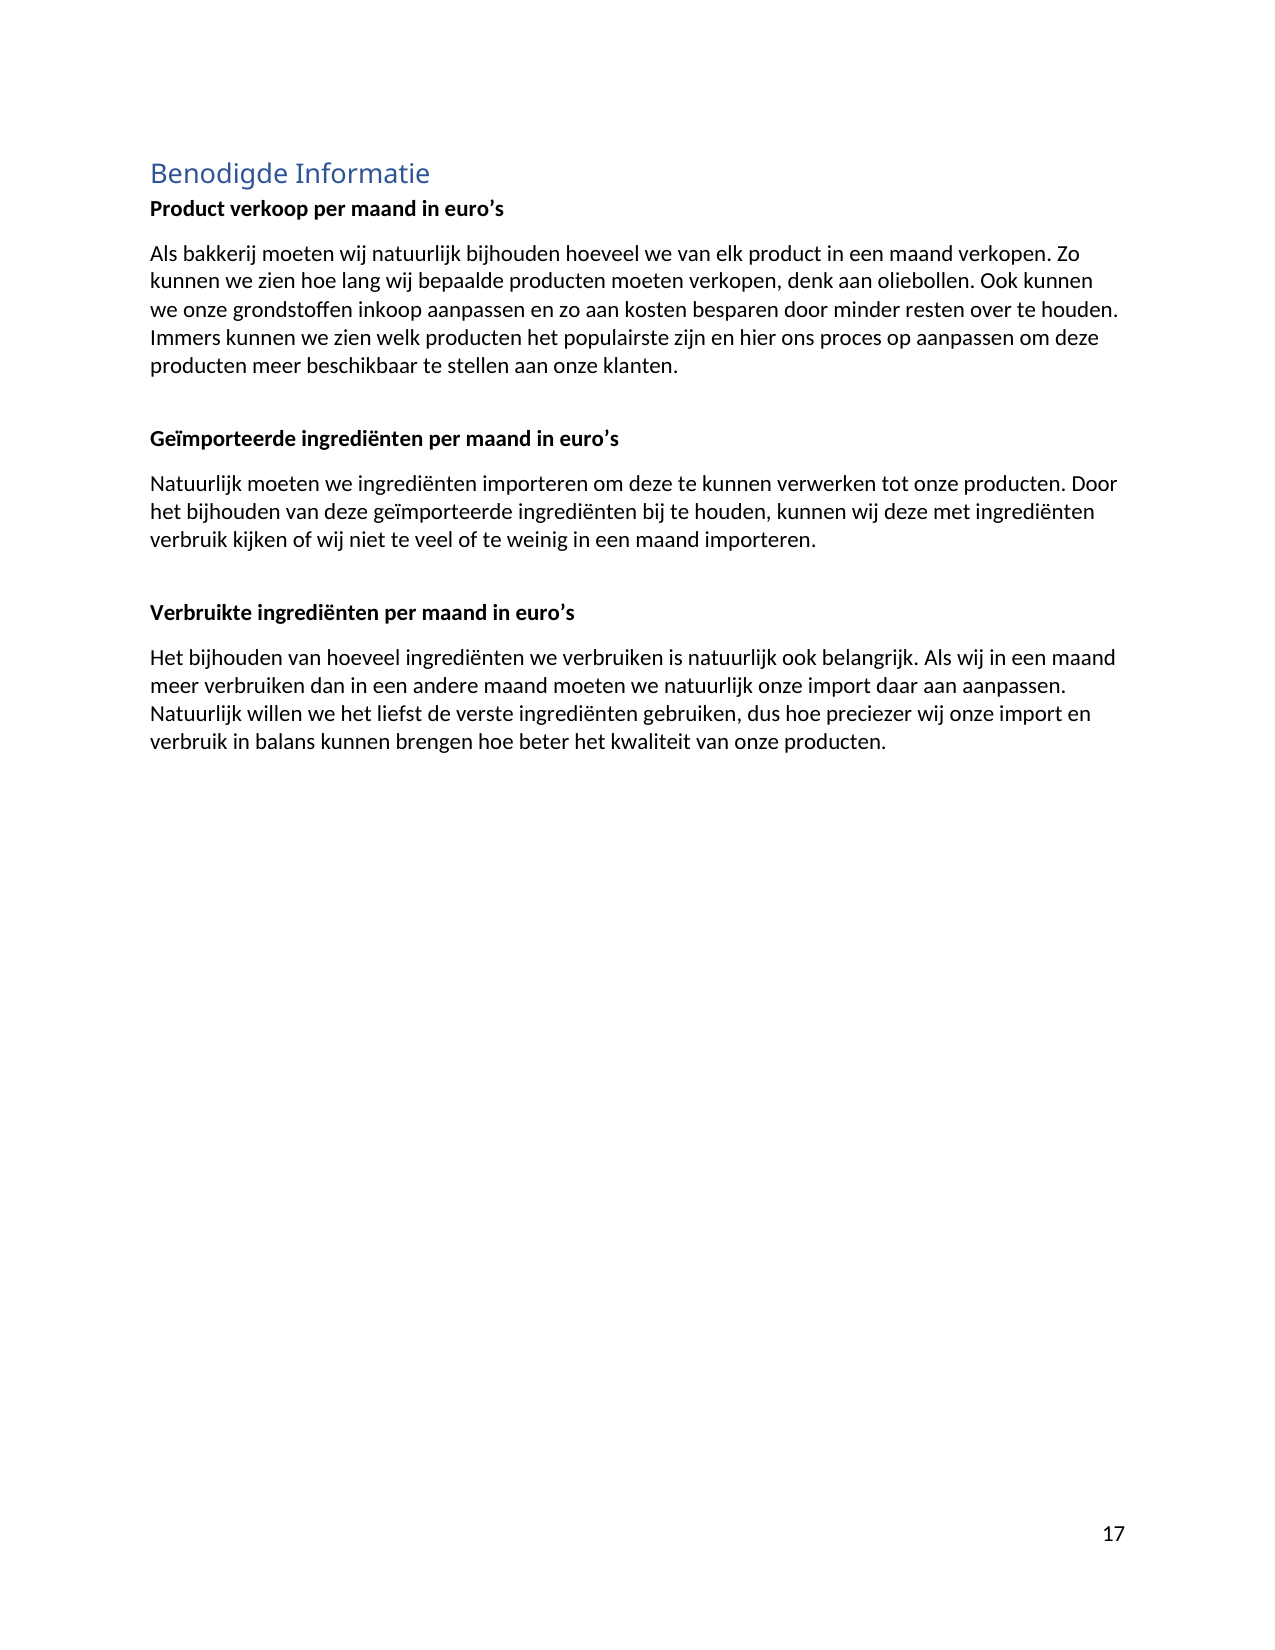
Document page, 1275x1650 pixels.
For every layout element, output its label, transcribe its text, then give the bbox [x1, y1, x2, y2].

text Natuurlijk moeten we ingrediënten importeren om deze te kunnen verwerken tot onze producten. Door het bijhouden van deze geïmporteerde ingrediënten bij te houden, kunnen wij deze met ingrediënten verbruik kijken of wij niet te veel of te weinig in een maand importeren. [150, 469, 1125, 553]
text Als bakkerij moeten wij natuurlijk bijhouden hoeveel we van elk product in een maand verkopen. Zo kunnen we zien hoe lang wij bepaalde producten moeten verkopen, denk aan oliebollen. Ook kunnen we onze grondstoffen inkoop aanpassen en zo aan kosten besparen door minder resten over te houden. Immers kunnen we zien welk producten het populairste zijn en hier ons proces op aanpassen om deze producten meer beschikbaar te stellen aan onze klanten. [150, 239, 1125, 379]
text Product verkoop per maand in euro’s [150, 194, 1125, 222]
text Geïmporteerde ingrediënten per maand in euro’s [150, 424, 1125, 452]
text Het bijhouden van hoeveel ingrediënten we verbruiken is natuurlijk ook belangrijk. Als wij in een maand meer verbruiken dan in een andere maand moeten we natuurlijk onze import daar aan aanpassen. Natuurlijk willen we het liefst de verste ingrediënten gebruiken, dus hoe preciezer wij onze import en verbruik in balans kunnen brengen hoe beter het kwaliteit van onze producten. [150, 643, 1125, 755]
subtitle Benodigde Informatie [150, 154, 1125, 191]
text Verbruikte ingrediënten per maand in euro’s [150, 598, 1125, 626]
